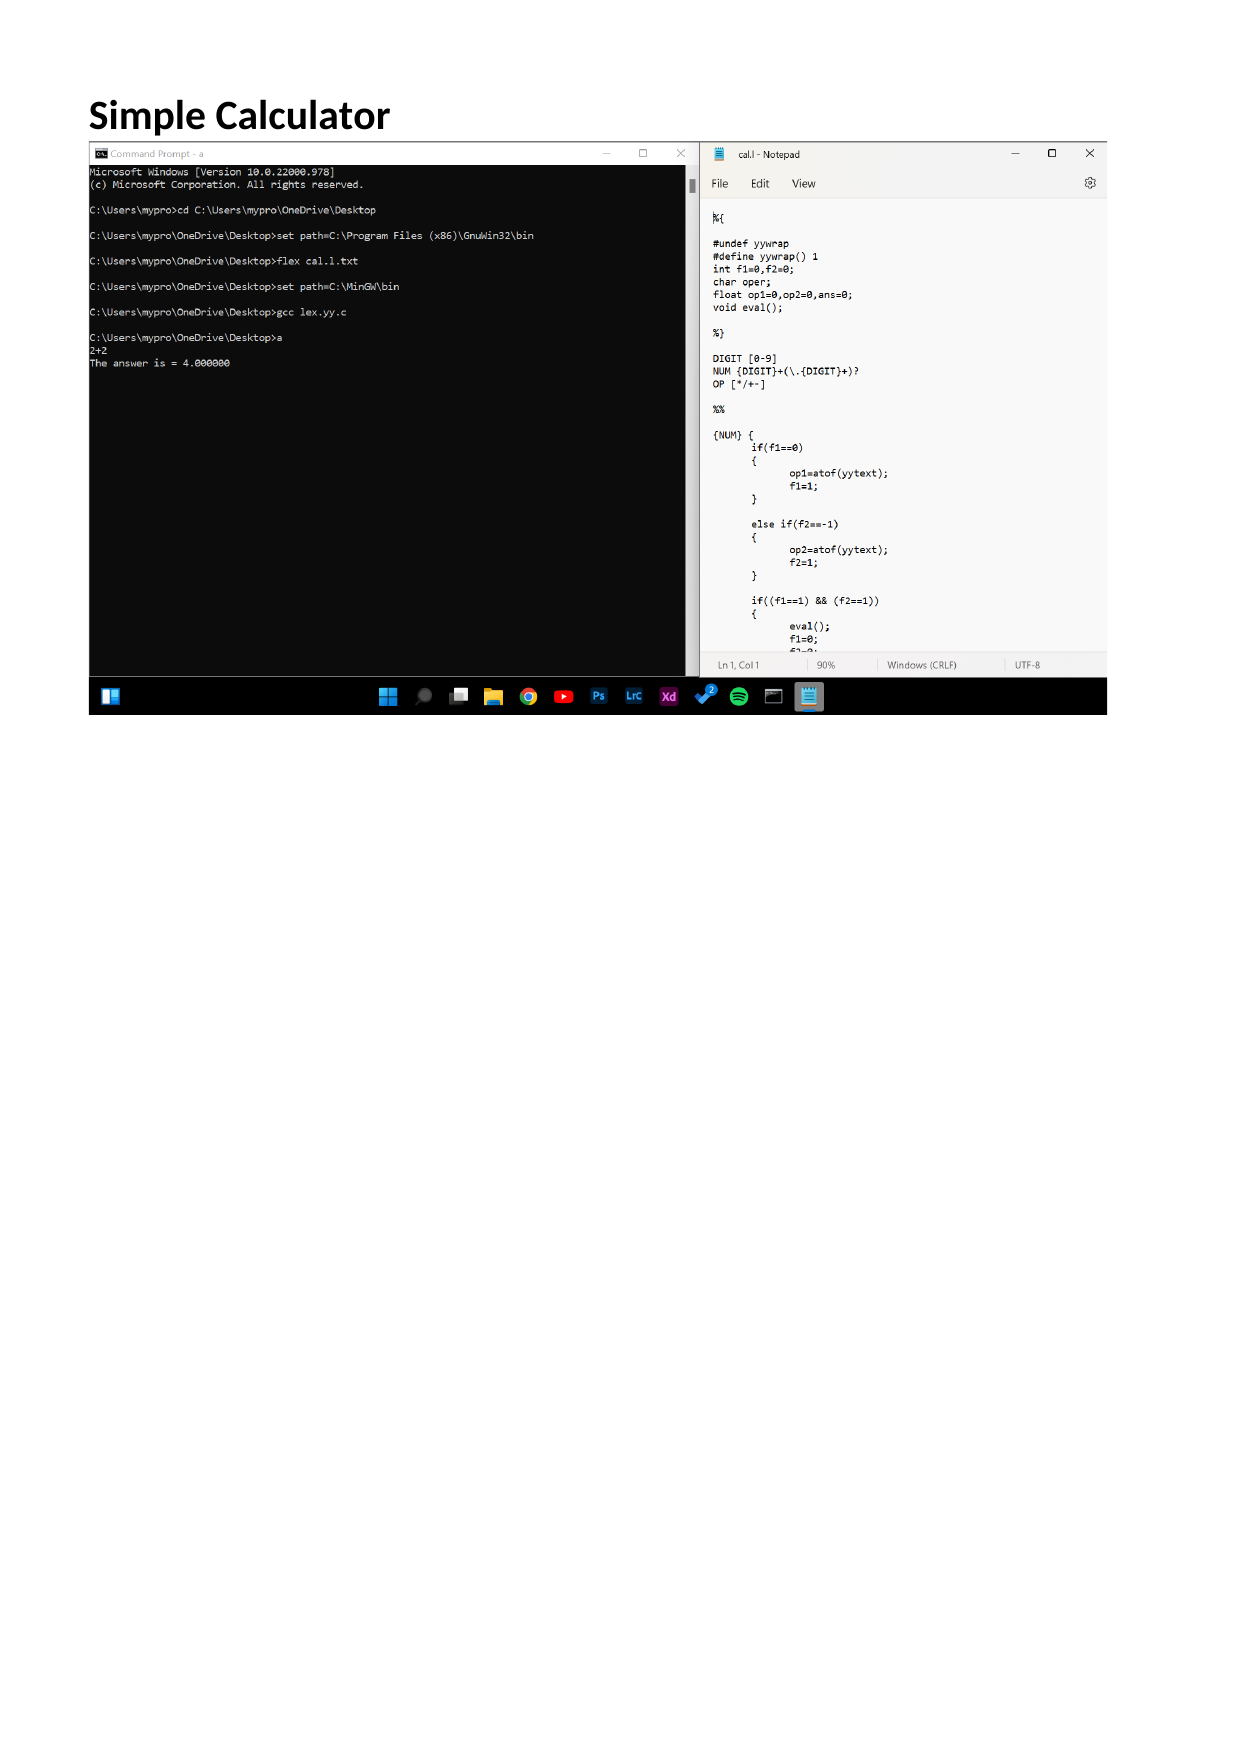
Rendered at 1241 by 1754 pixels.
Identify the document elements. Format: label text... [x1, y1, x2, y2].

picture [88, 141, 1108, 715]
